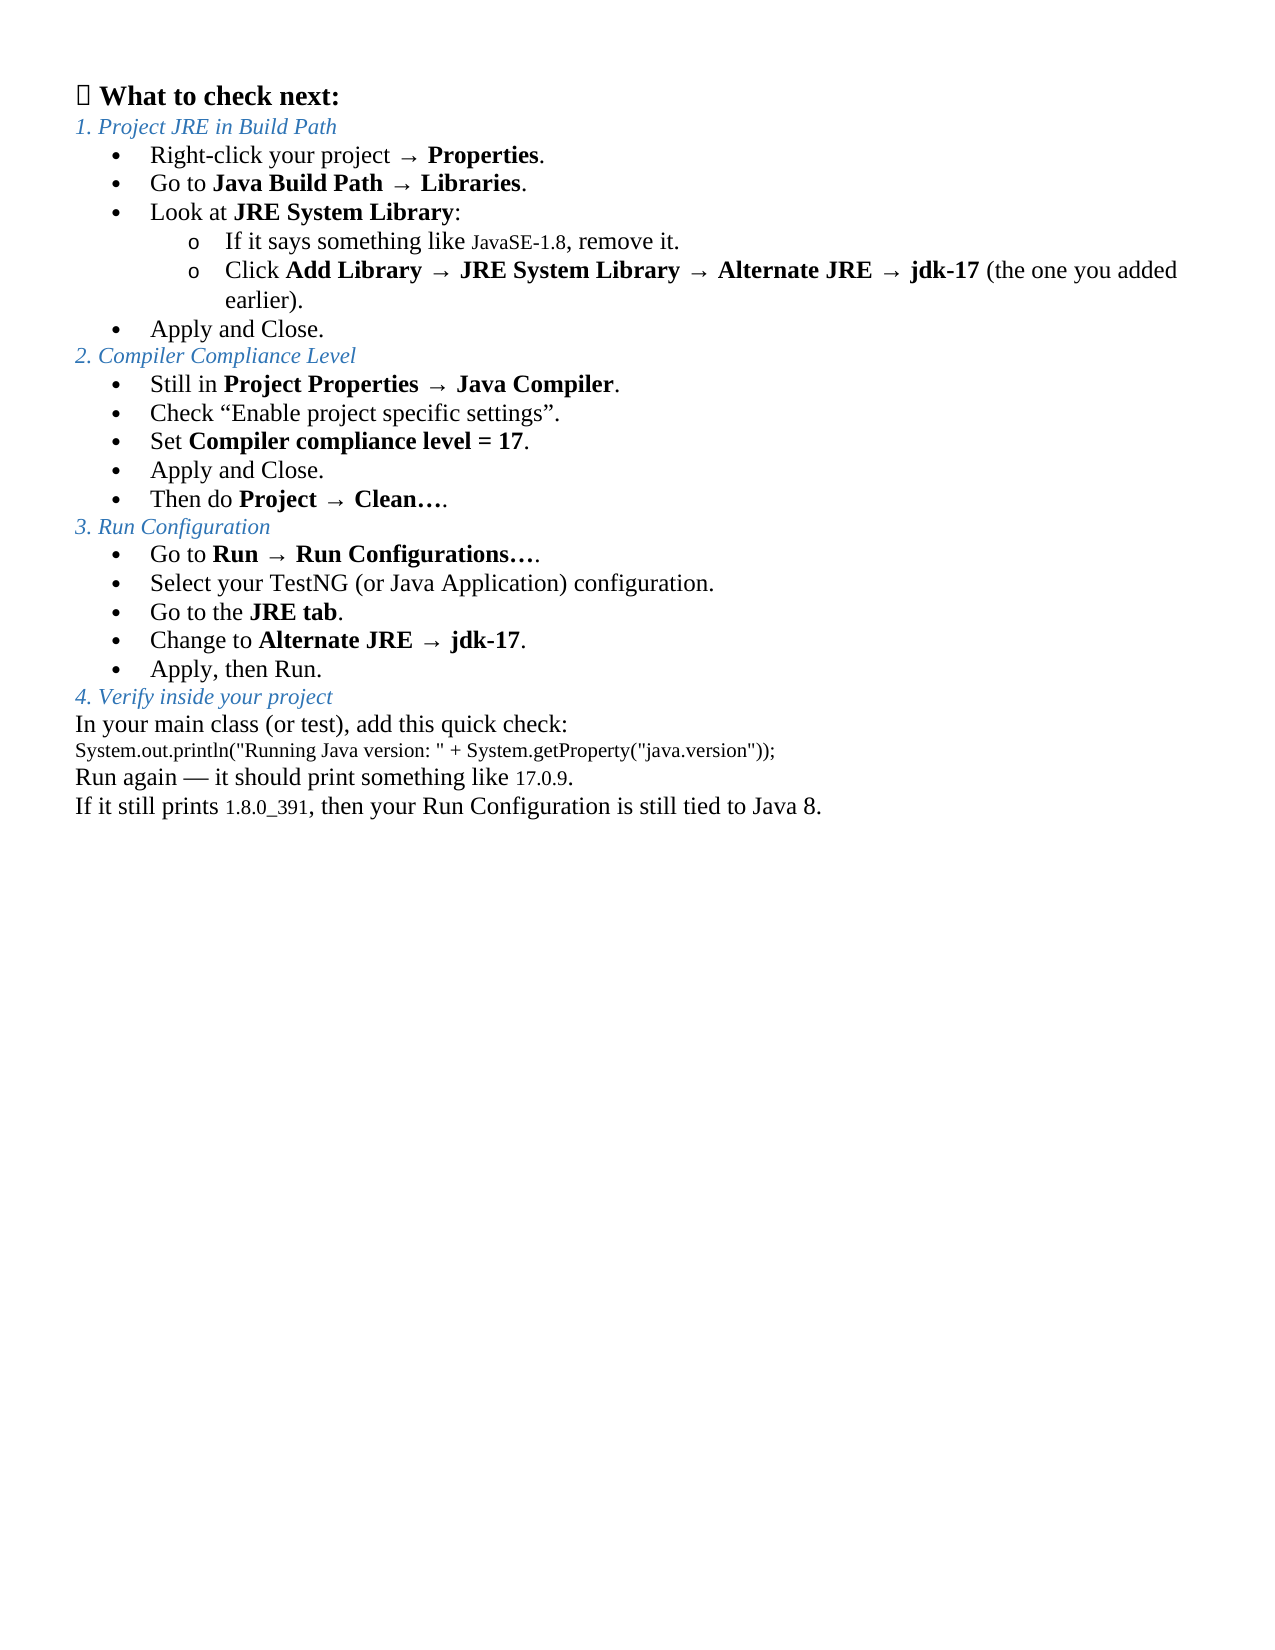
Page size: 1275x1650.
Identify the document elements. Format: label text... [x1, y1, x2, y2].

list Go to Run → Run Configurations…. [112, 539, 1200, 568]
list Apply and Close. [112, 314, 1200, 343]
list Still in Project Properties → Java Compiler. [112, 369, 1200, 398]
subtitle 4. Verify inside your project [75, 683, 1200, 709]
subtitle 1. Project JRE in Build Path [75, 113, 1200, 140]
text Run again — it should print something like 17.0.9. If it still prints 1.8.0_391, then your Run Configuration is still tied to Java 8. [75, 762, 1200, 819]
subtitle 3. Run Configuration [75, 513, 1200, 539]
list Select your TestNG (or Java Application) configuration. [112, 568, 1200, 597]
list Change to Alternate JRE → jdk-17. [112, 625, 1200, 654]
text System.out.println("Running Java version: " + System.getProperty("java.version")); [75, 738, 1200, 762]
list Go to Java Build Path → Libraries. [112, 168, 1200, 197]
subtitle ✅ What to check next: [75, 75, 1200, 113]
subtitle 2. Compiler Compliance Level [75, 343, 1200, 369]
list Set Compiler compliance level = 17. [112, 426, 1200, 455]
text In your main class (or test), add this quick check: [75, 709, 1200, 738]
list Right-click your project → Properties. [112, 140, 1200, 168]
list Check “Enable project specific settings”. [112, 398, 1200, 426]
list Then do Project → Clean…. [112, 484, 1200, 513]
list Apply, then Run. [112, 654, 1200, 683]
list If it says something like JavaSE-1.8, remove it. [187, 226, 1200, 256]
list Apply and Close. [112, 455, 1200, 484]
list Click Add Library → JRE System Library → Alternate JRE → jdk-17 (the one you added earlier). [187, 256, 1200, 314]
list Go to the JRE tab. [112, 597, 1200, 625]
list Look at JRE System Library: [112, 197, 1200, 226]
